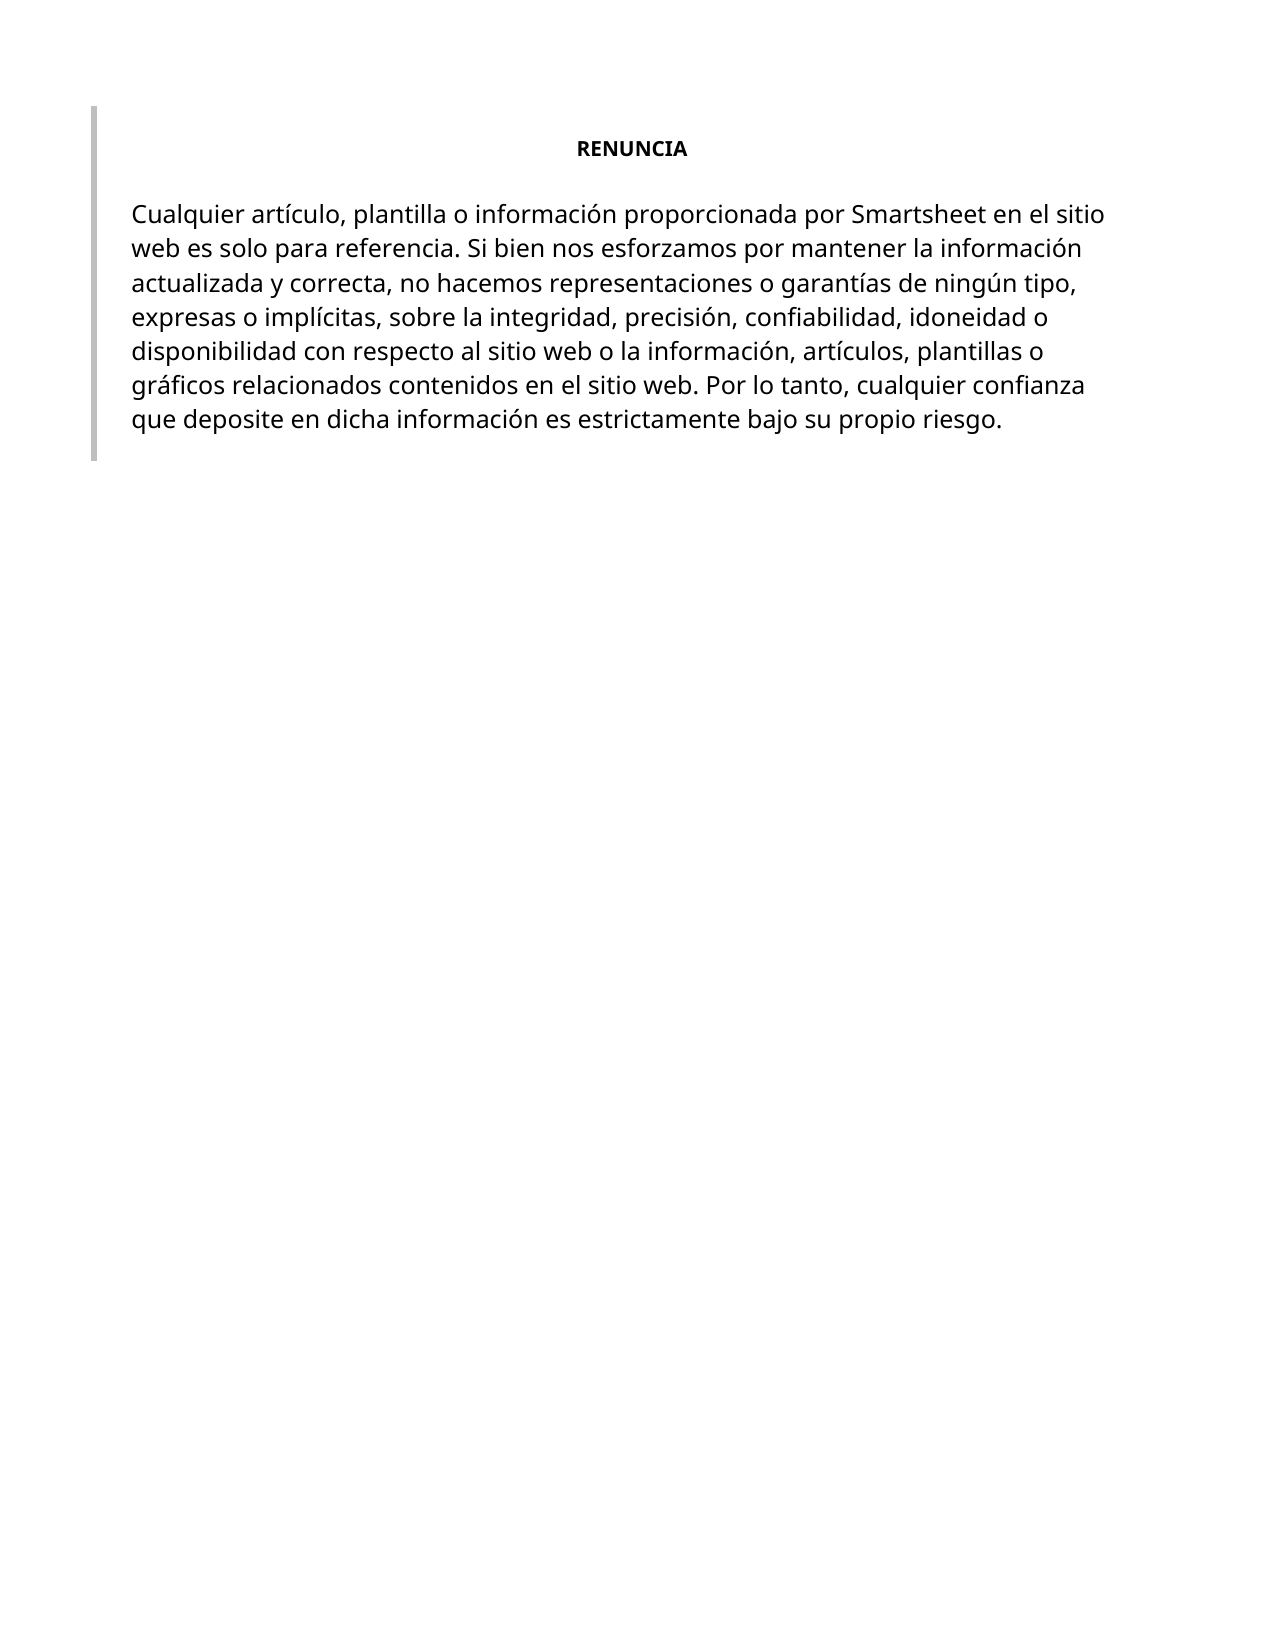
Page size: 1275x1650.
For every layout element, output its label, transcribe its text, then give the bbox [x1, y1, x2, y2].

table_header RENUNCIA Cualquier artículo, plantilla o información proporcionada por Smartsheet en el sitio web es solo para referencia. Si bien nos esforzamos por mantener la información actualizada y correcta, no hacemos representaciones o garantías de ningún tipo, expresas o implícitas, sobre la integridad, precisión, confiabilidad, idoneidad o disponibilidad con respecto al sitio web o la información, artículos, plantillas o gráficos relacionados contenidos en el sitio web. Por lo tanto, cualquier confianza que deposite en dicha información es estrictamente bajo su propio riesgo. [97, 106, 1144, 461]
